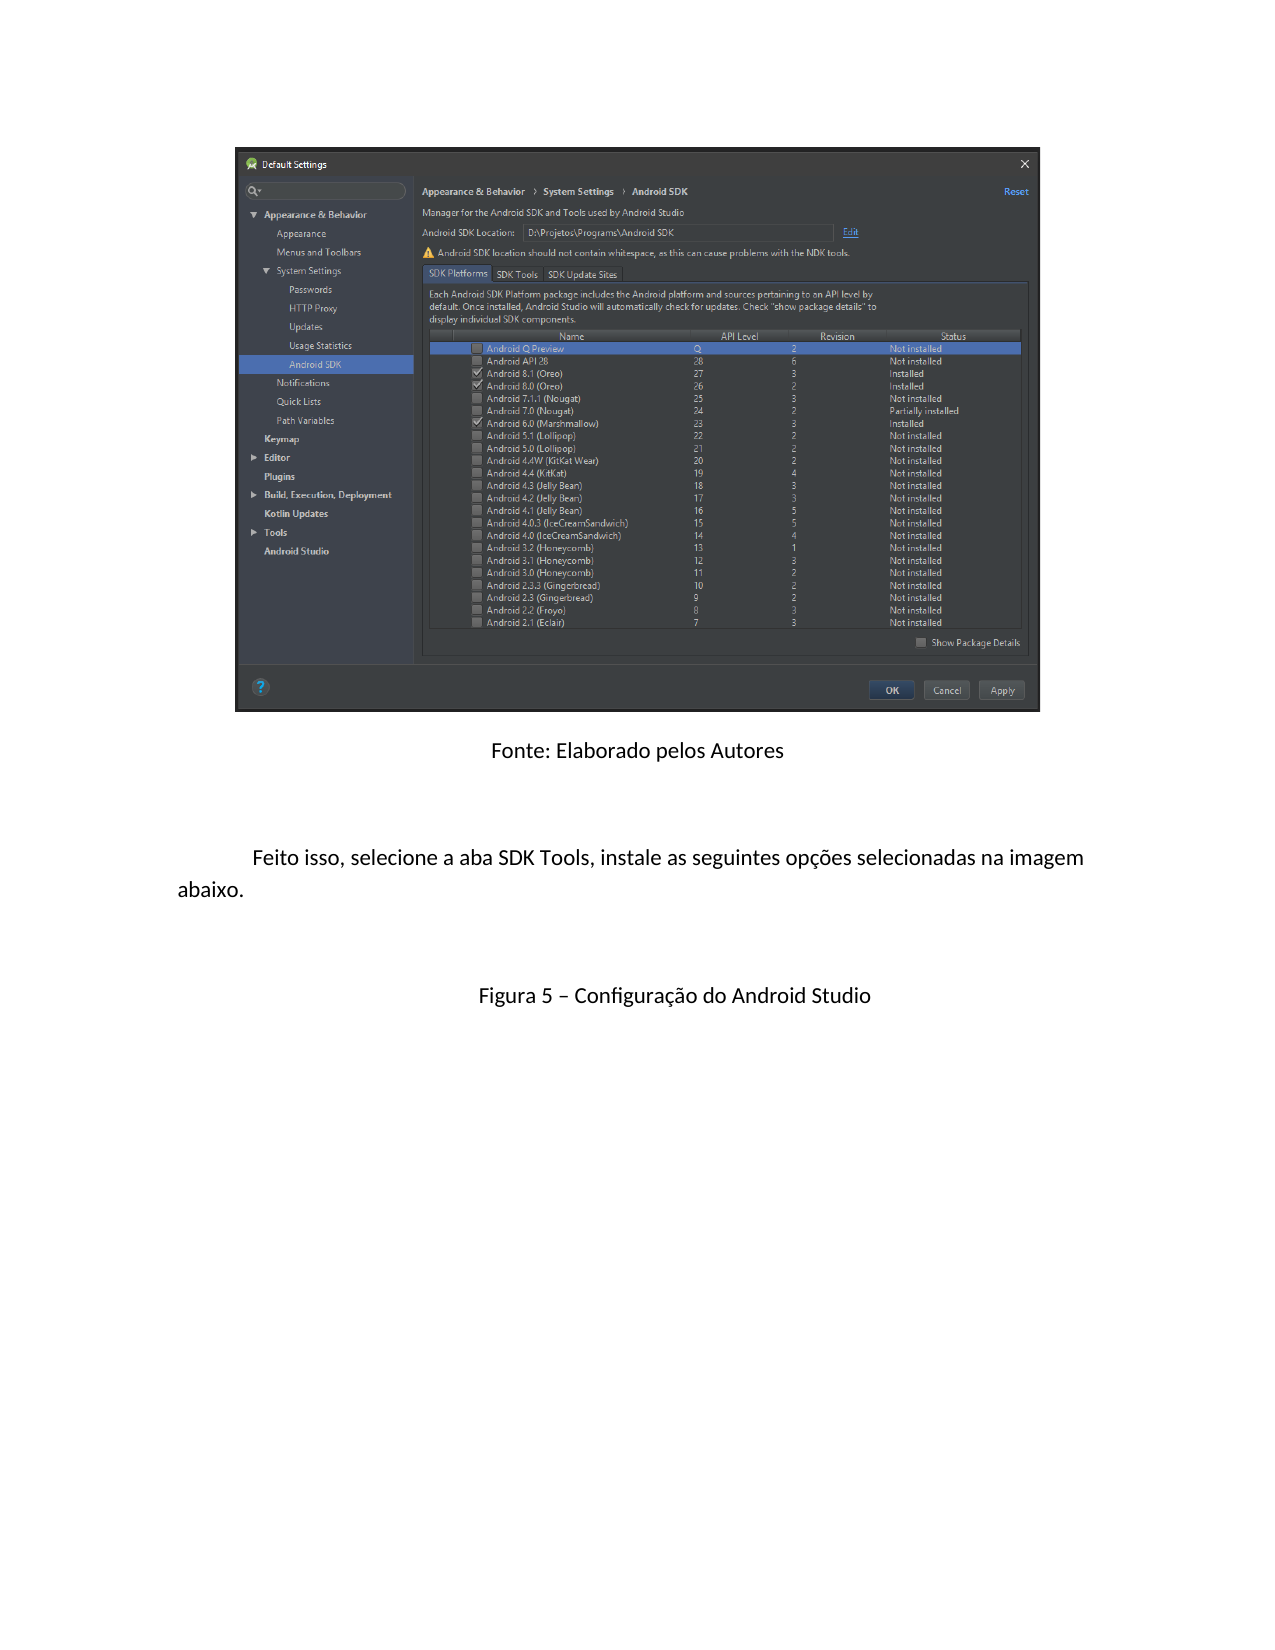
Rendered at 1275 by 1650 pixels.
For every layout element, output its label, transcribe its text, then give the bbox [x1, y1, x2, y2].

picture [235, 147, 1041, 712]
text Fonte: Elaborado pelos Autores [177, 737, 1098, 765]
text Figura 5 – Configuração do Android Studio [177, 981, 1098, 1009]
text Feito isso, selecione a aba SDK Tools, instale as seguintes opções selecionadas na imagem abaixo. [177, 843, 1098, 903]
